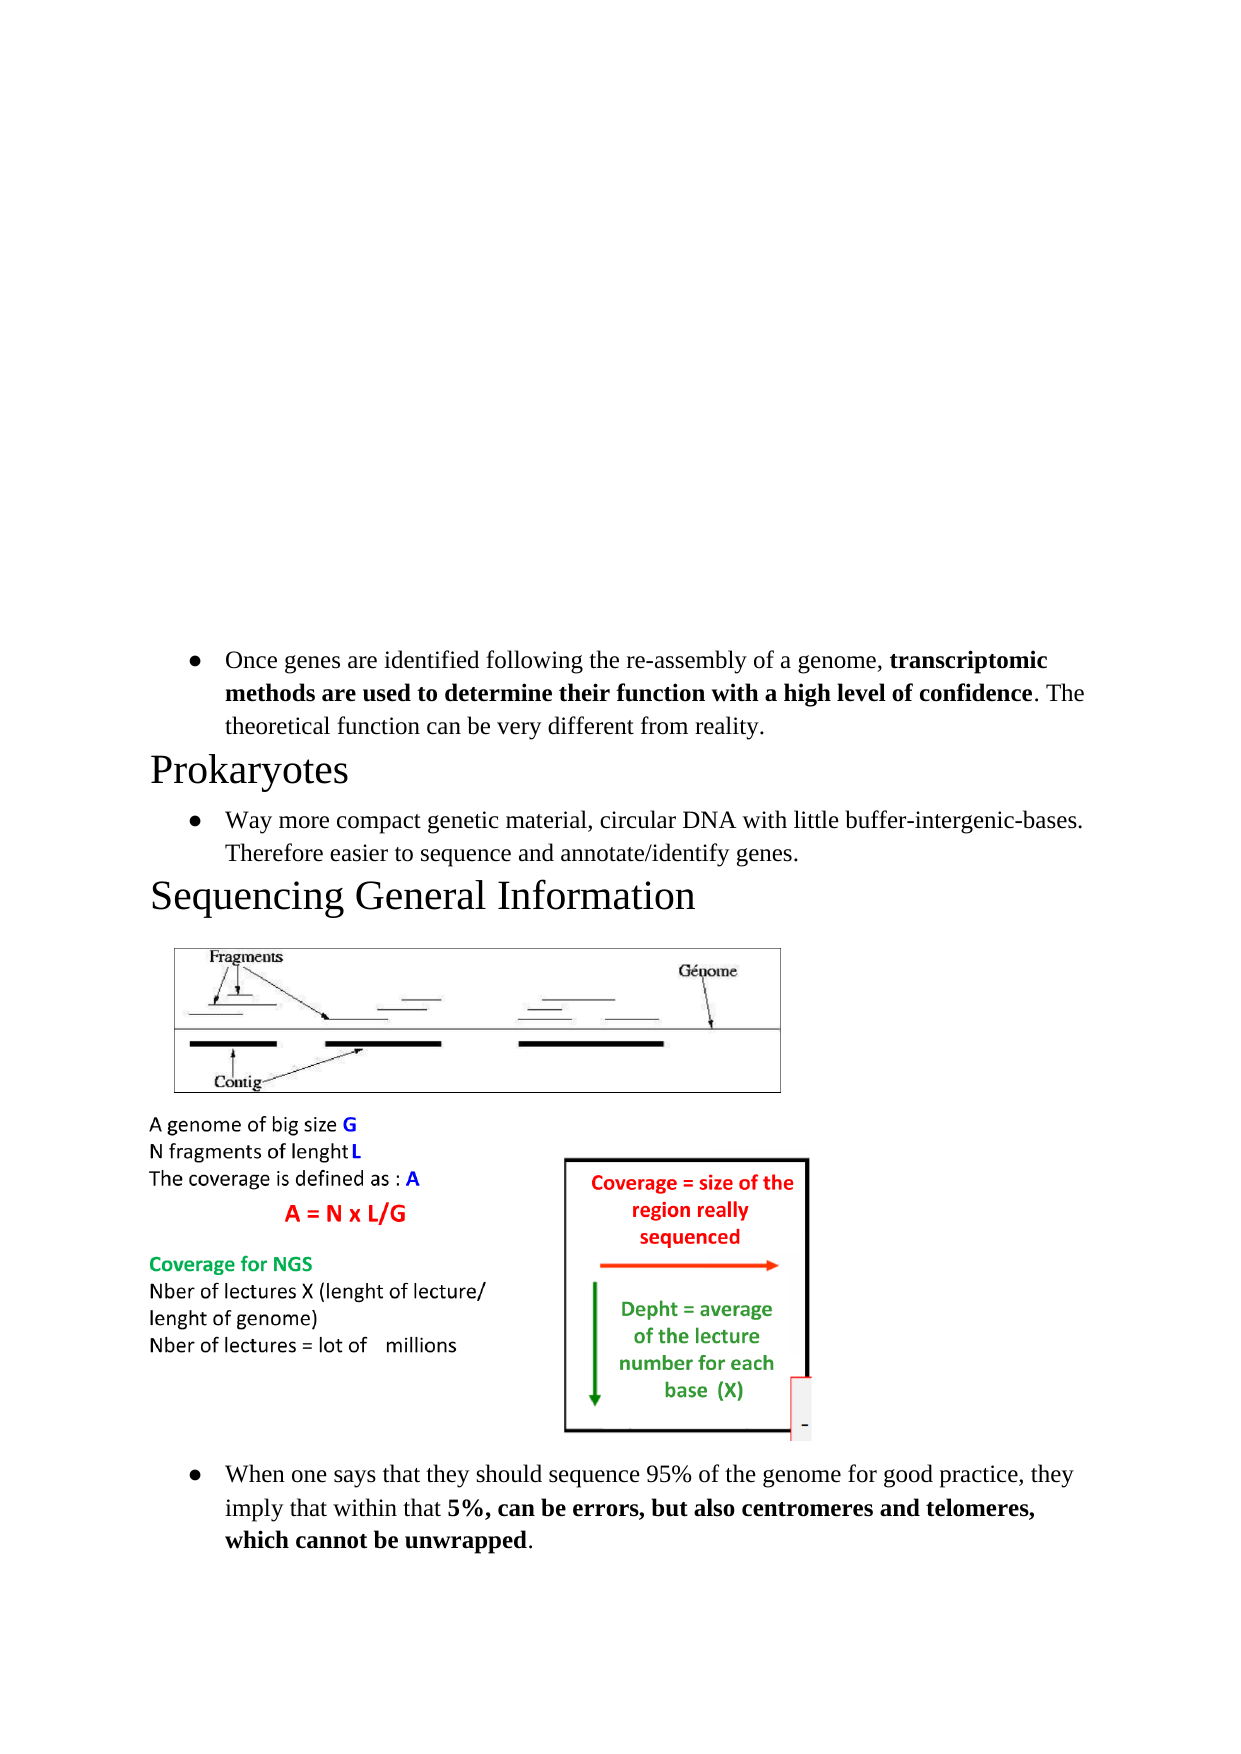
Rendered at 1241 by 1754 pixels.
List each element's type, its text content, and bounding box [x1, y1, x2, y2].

list When one says that they should sequence 95% of the genome for good practice, they imply that within that 5%, can be errors, but also centromeres and telomeres, which cannot be unwrapped. [187, 1459, 1090, 1554]
subtitle Prokaryotes [150, 744, 1090, 792]
picture [134, 934, 812, 1441]
subtitle Sequencing General Information [150, 871, 1090, 919]
list Way more compact genetic material, circular DNA with little buffer-intergenic-bases. Therefore easier to sequence and annotate/identify genes. [187, 805, 1090, 867]
list Once genes are identified following the re-assembly of a genome, transcriptomic methods are used to determine their function with a high level of confidence. The theoretical function can be very different from reality. [187, 645, 1090, 740]
